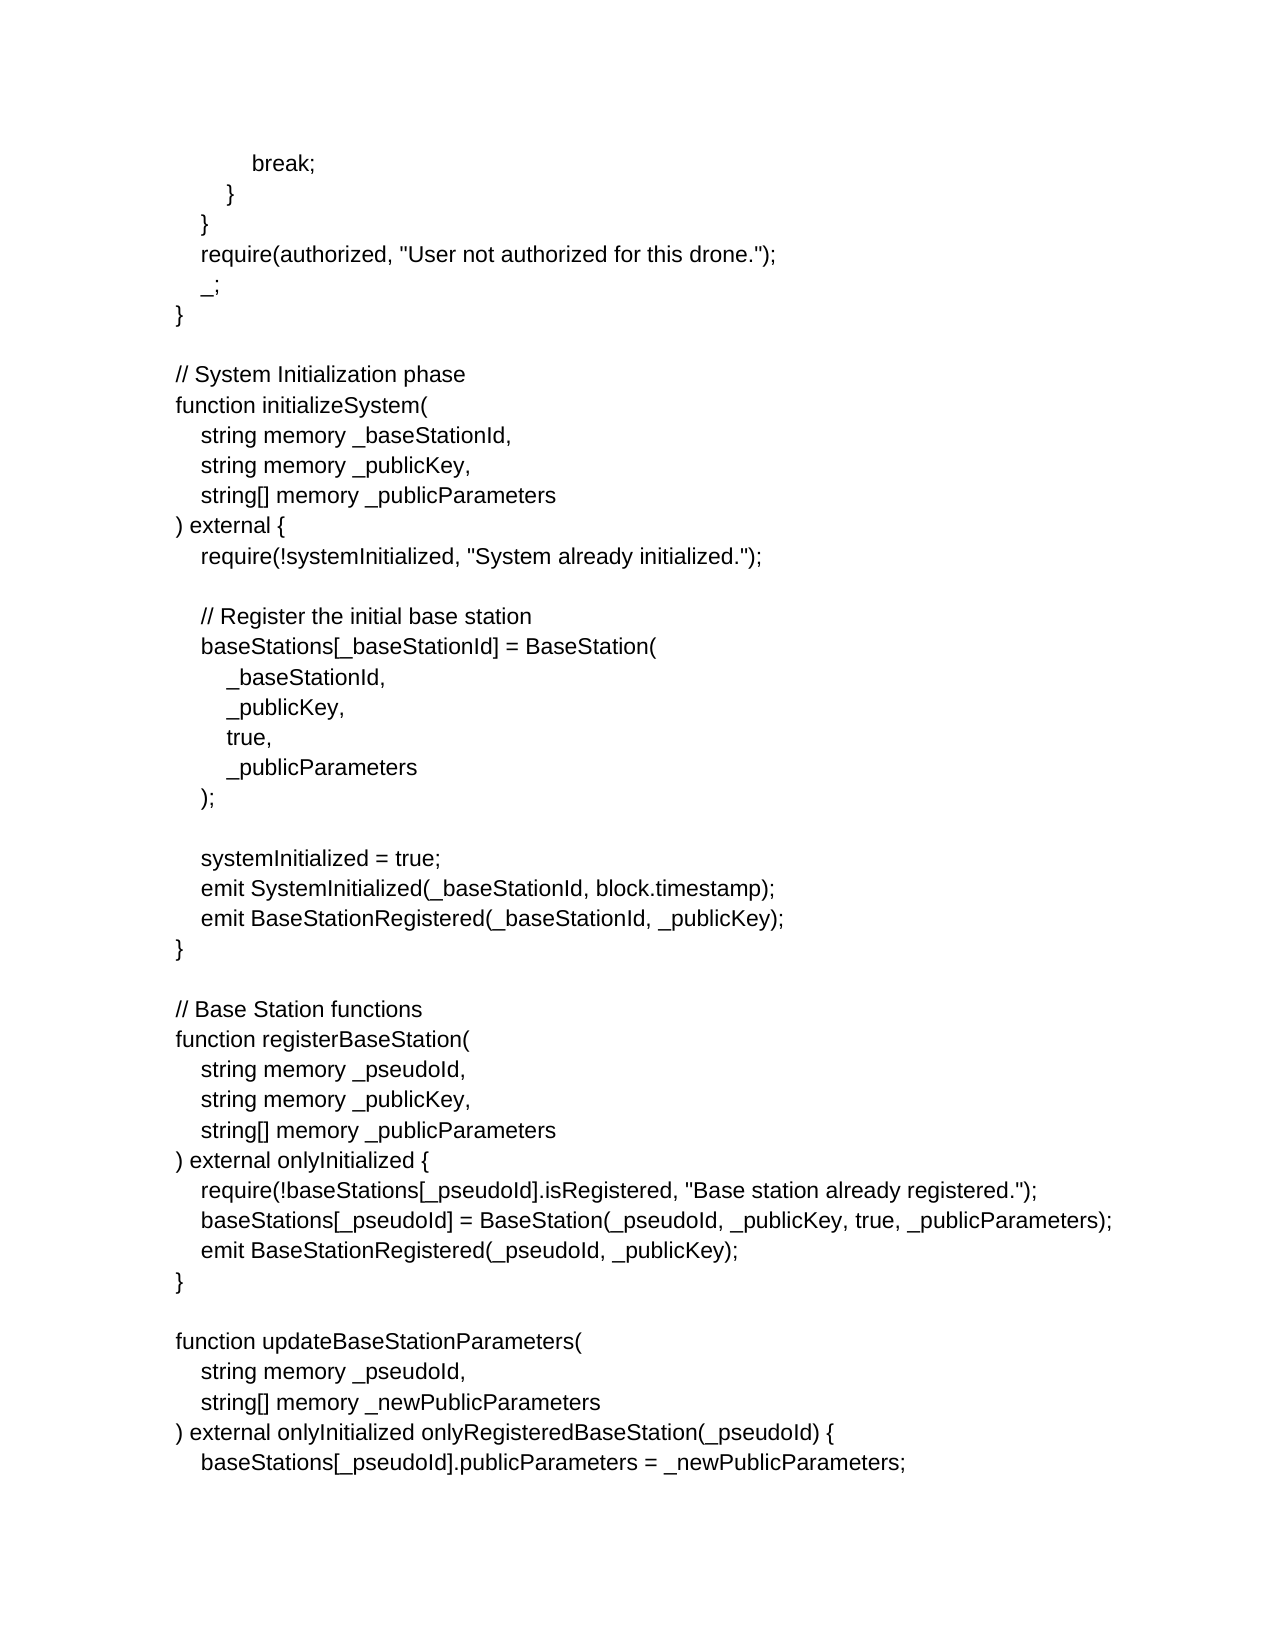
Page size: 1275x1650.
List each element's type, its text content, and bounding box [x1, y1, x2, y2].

text string[] memory _publicParameters [150, 482, 1125, 509]
text require(!systemInitialized, "System already initialized."); [150, 543, 1125, 569]
text string memory _baseStationId, [150, 422, 1125, 448]
text string[] memory _publicParameters [150, 1117, 1125, 1143]
text } [150, 1268, 1125, 1294]
text string memory _pseudoId, [150, 1056, 1125, 1083]
text emit SystemInitialized(_baseStationId, block.timestamp); [150, 875, 1125, 901]
text true, [150, 724, 1125, 750]
text string memory _publicKey, [150, 1086, 1125, 1113]
text // Register the initial base station [150, 603, 1125, 629]
text _; [150, 271, 1125, 297]
text _publicKey, [150, 694, 1125, 720]
text break; [150, 150, 1125, 176]
text // System Initialization phase [150, 361, 1125, 388]
text } [150, 210, 1125, 237]
text } [150, 935, 1125, 962]
text emit BaseStationRegistered(_pseudoId, _publicKey); [150, 1237, 1125, 1264]
text ) external onlyInitialized onlyRegisteredBaseStation(_pseudoId) { [150, 1419, 1125, 1445]
text systemInitialized = true; [150, 845, 1125, 871]
text emit BaseStationRegistered(_baseStationId, _publicKey); [150, 905, 1125, 932]
text baseStations[_baseStationId] = BaseStation( [150, 633, 1125, 660]
text require(authorized, "User not authorized for this drone."); [150, 241, 1125, 267]
text } [150, 180, 1125, 207]
text baseStations[_pseudoId] = BaseStation(_pseudoId, _publicKey, true, _publicParameters); [150, 1207, 1125, 1234]
text ) external onlyInitialized { [150, 1147, 1125, 1173]
text require(!baseStations[_pseudoId].isRegistered, "Base station already registered."); [150, 1177, 1125, 1203]
text string memory _publicKey, [150, 452, 1125, 478]
text _baseStationId, [150, 663, 1125, 690]
text string[] memory _newPublicParameters [150, 1388, 1125, 1415]
text string memory _pseudoId, [150, 1358, 1125, 1385]
text ); [150, 784, 1125, 811]
text ) external { [150, 512, 1125, 539]
text _publicParameters [150, 754, 1125, 781]
text function updateBaseStationParameters( [150, 1328, 1125, 1354]
text // Base Station functions [150, 996, 1125, 1022]
text function registerBaseStation( [150, 1026, 1125, 1052]
text baseStations[_pseudoId].publicParameters = _newPublicParameters; [150, 1449, 1125, 1475]
text } [150, 301, 1125, 327]
text function initializeSystem( [150, 392, 1125, 418]
